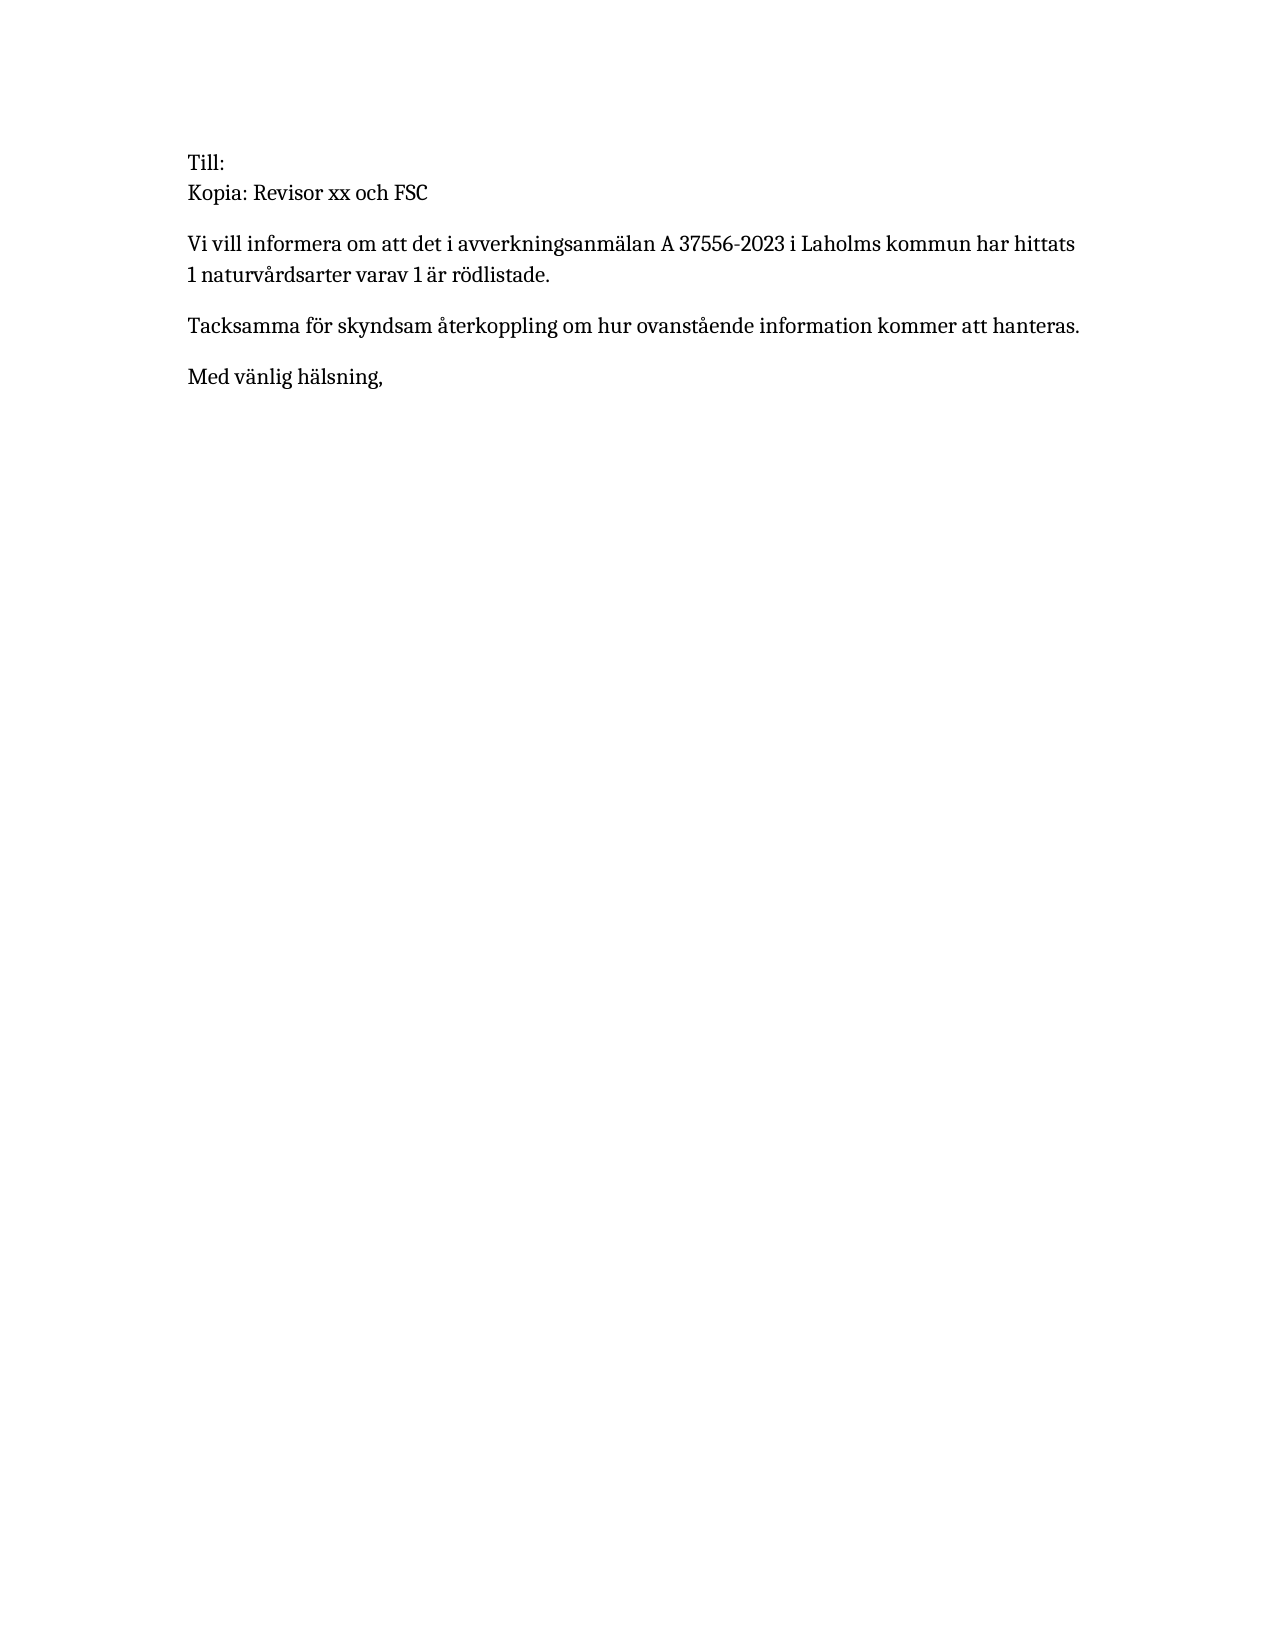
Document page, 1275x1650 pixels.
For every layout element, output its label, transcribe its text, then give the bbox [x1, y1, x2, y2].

text Med vänlig hälsning, [187, 363, 1087, 420]
text Vi vill informera om att det i avverkningsanmälan A 37556-2023 i Laholms kommun har hittats 1 naturvårdsarter varav 1 är rödlistade. [187, 231, 1087, 288]
text Tacksamma för skyndsam återkoppling om hur ovanstående information kommer att hanteras. [187, 312, 1087, 339]
text Till: Kopia: Revisor xx och FSC [187, 150, 1087, 207]
